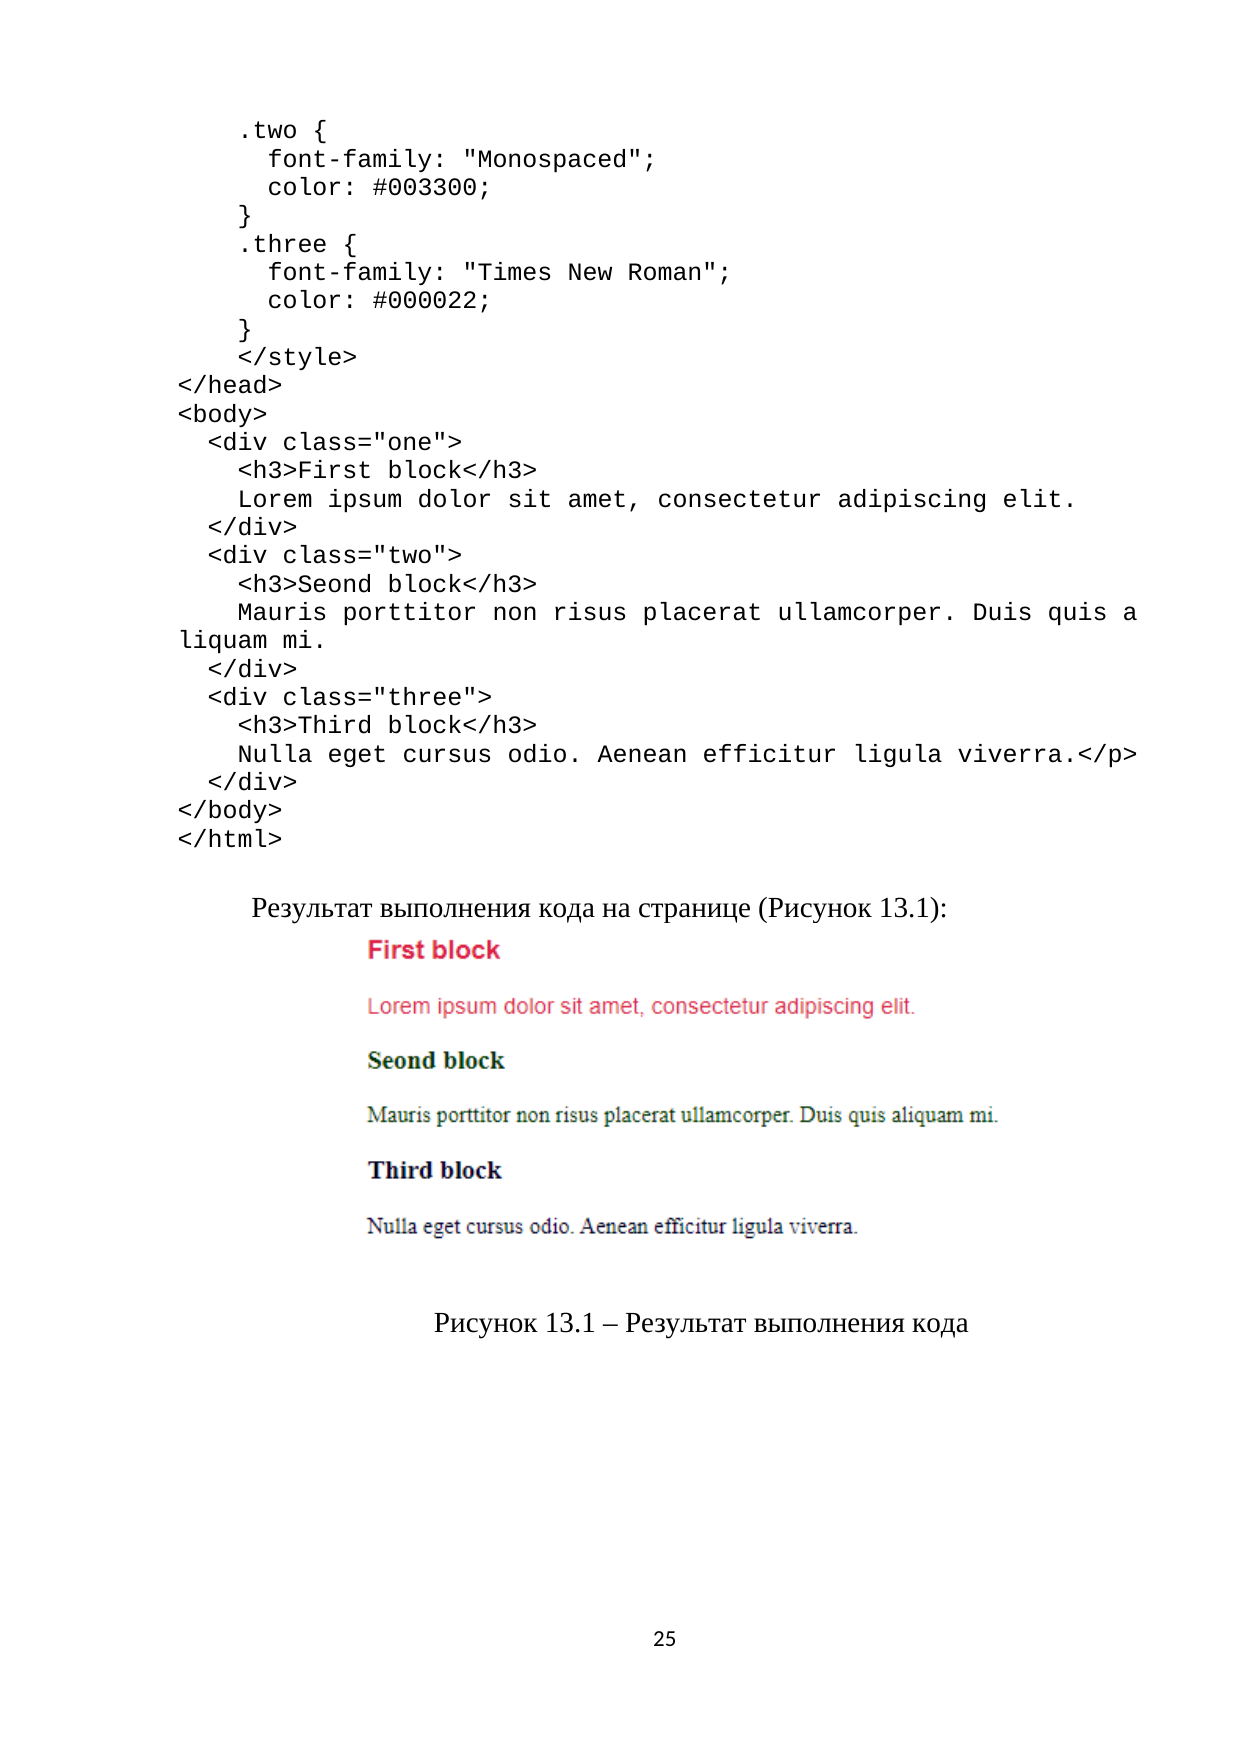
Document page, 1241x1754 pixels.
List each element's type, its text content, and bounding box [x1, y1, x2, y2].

text <h3>Seond block</h3> [177, 571, 1152, 600]
text </div> [177, 515, 1152, 543]
text font-family: "Monospaced"; [177, 146, 1152, 175]
text <div class="two"> [177, 543, 1152, 571]
text </div> [177, 656, 1152, 685]
text </body> [177, 798, 1152, 826]
text <div class="three"> [177, 685, 1152, 713]
list Рисунок 13.1 – Результат выполнения кода [177, 1305, 1152, 1339]
list Результат выполнения кода на странице (Рисунок 13.1): [177, 890, 1152, 924]
text <h3>Third block</h3> [177, 713, 1152, 741]
text .two { [177, 118, 1152, 146]
text <div class="one"> [177, 430, 1152, 458]
picture [364, 923, 1038, 1306]
text Lorem ipsum dolor sit amet, consectetur adipiscing elit. [177, 486, 1152, 515]
text .three { [177, 231, 1152, 260]
text <h3>First block</h3> [177, 458, 1152, 486]
text Mauris porttitor non risus placerat ullamcorper. Duis quis aliquam mi. [177, 600, 1152, 656]
text } [177, 203, 1152, 231]
text </head> [177, 373, 1152, 401]
text </div> [177, 770, 1152, 798]
text </html> [177, 826, 1152, 855]
text color: #000022; [177, 288, 1152, 316]
text font-family: "Times New Roman"; [177, 260, 1152, 288]
text </style> [177, 345, 1152, 373]
text color: #003300; [177, 175, 1152, 203]
text <body> [177, 401, 1152, 430]
text Nulla eget cursus odio. Aenean efficitur ligula viverra.</p> [177, 741, 1152, 770]
text } [177, 316, 1152, 345]
